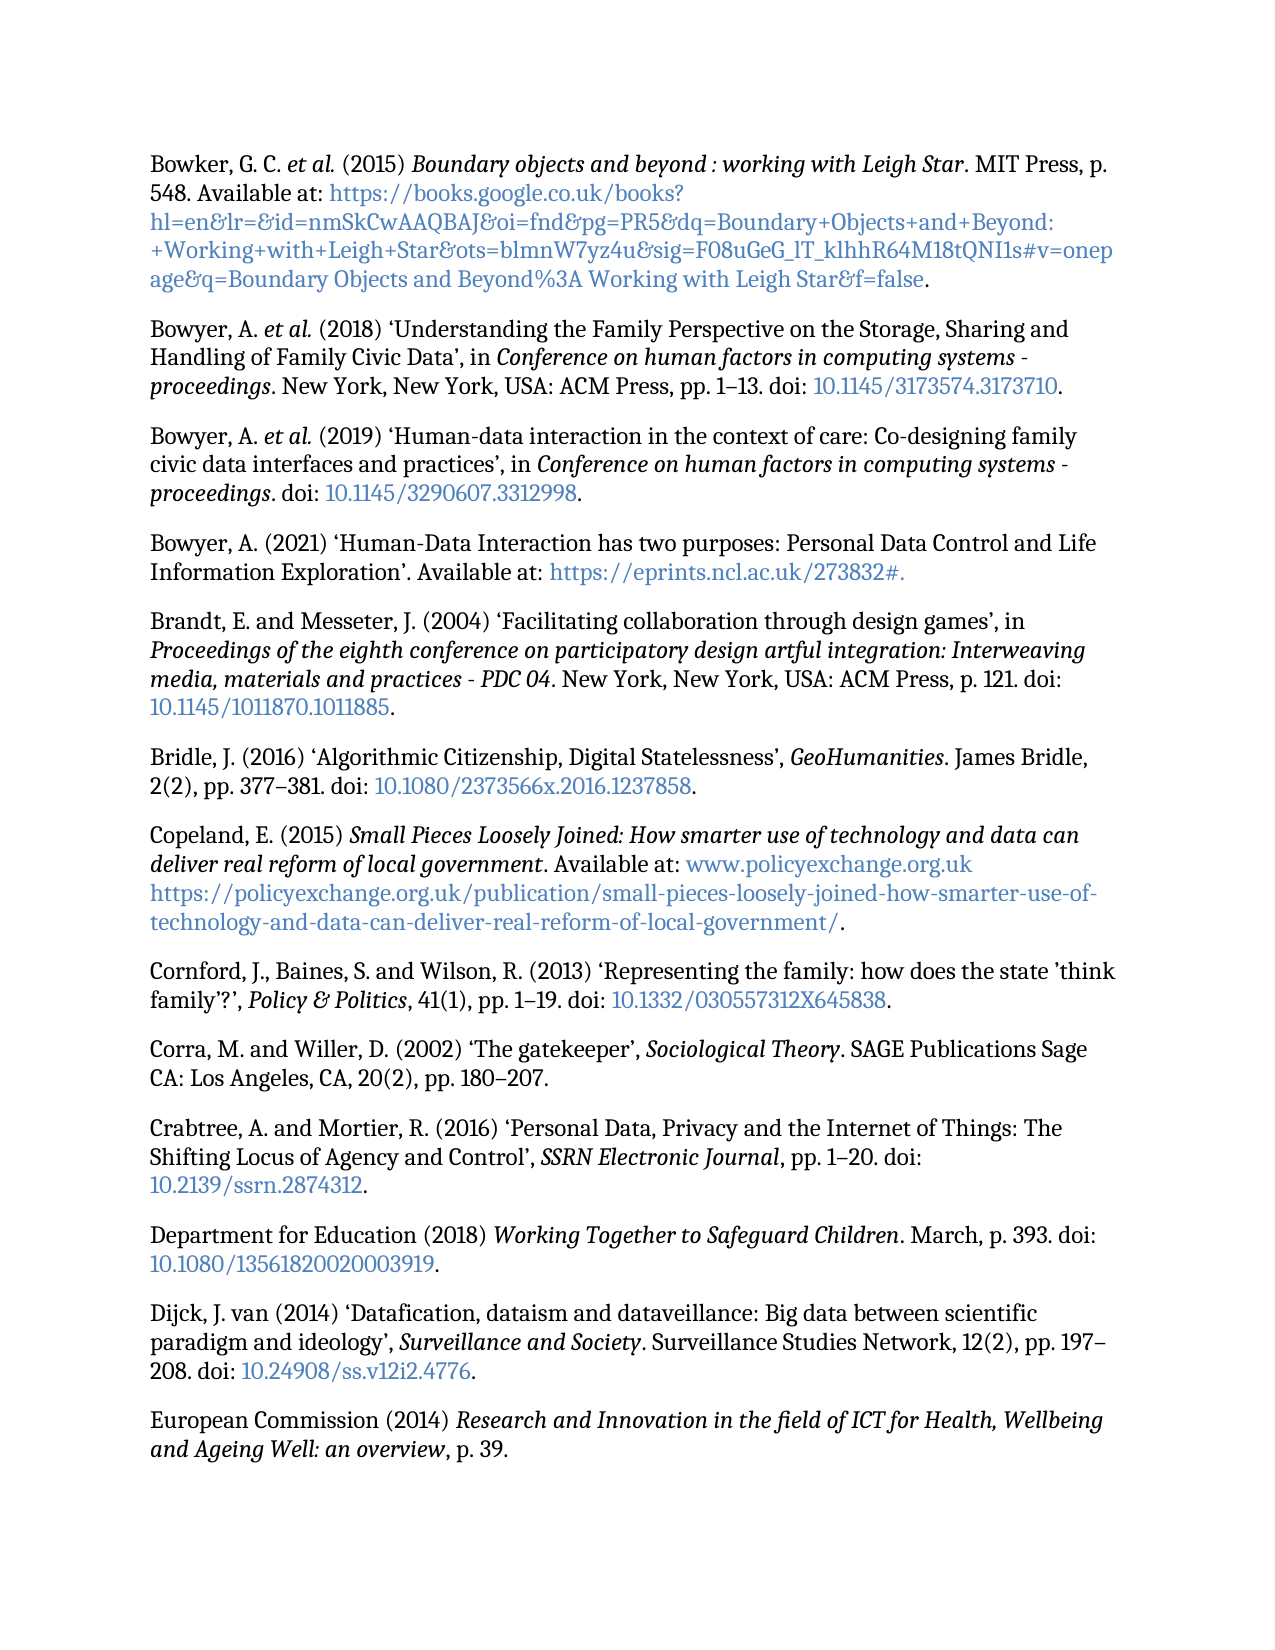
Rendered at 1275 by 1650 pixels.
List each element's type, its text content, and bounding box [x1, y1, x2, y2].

text Corra, M. and Willer, D. (2002) ‘The gatekeeper’, Sociological Theory. SAGE Publications Sage CA: Los Angeles, CA, 20(2), pp. 180–207. [150, 1035, 1125, 1093]
text Bridle, J. (2016) ‘Algorithmic Citizenship, Digital Statelessness’, GeoHumanities. James Bridle, 2(2), pp. 377–381. doi: 10.1080/2373566x.2016.1237858. [150, 743, 1125, 800]
text Cornford, J., Baines, S. and Wilson, R. (2013) ‘Representing the family: how does the state ’think family’?’, Policy & Politics, 41(1), pp. 1–19. doi: 10.1332/030557312X645838. [150, 957, 1125, 1014]
text Copeland, E. (2015) Small Pieces Loosely Joined: How smarter use of technology and data can deliver real reform of local government. Available at: www.policyexchange.org.uk https://policyexchange.org.uk/publication/small-pieces-loosely-joined-how-smarter-use-of-technology-and-data-can-deliver-real-reform-of-local-government/. [150, 821, 1125, 936]
text Bowyer, A. et al. (2019) ‘Human-data interaction in the context of care: Co-designing family civic data interfaces and practices’, in Conference on human factors in computing systems - proceedings. doi: 10.1145/3290607.3312998. [150, 422, 1125, 508]
text Bowyer, A. (2021) ‘Human-Data Interaction has two purposes: Personal Data Control and Life Information Exploration’. Available at: https://eprints.ncl.ac.uk/273832#. [150, 529, 1125, 586]
text European Commission (2014) Research and Innovation in the field of ICT for Health, Wellbeing and Ageing Well: an overview, p. 39. [150, 1406, 1125, 1464]
text Department for Education (2018) Working Together to Safeguard Children. March, p. 393. doi: 10.1080/13561820020003919. [150, 1221, 1125, 1278]
text Brandt, E. and Messeter, J. (2004) ‘Facilitating collaboration through design games’, in Proceedings of the eighth conference on participatory design artful integration: Interweaving media, materials and practices - PDC 04. New York, New York, USA: ACM Press, p. 121. doi: 10.1145/1011870.1011885. [150, 607, 1125, 722]
